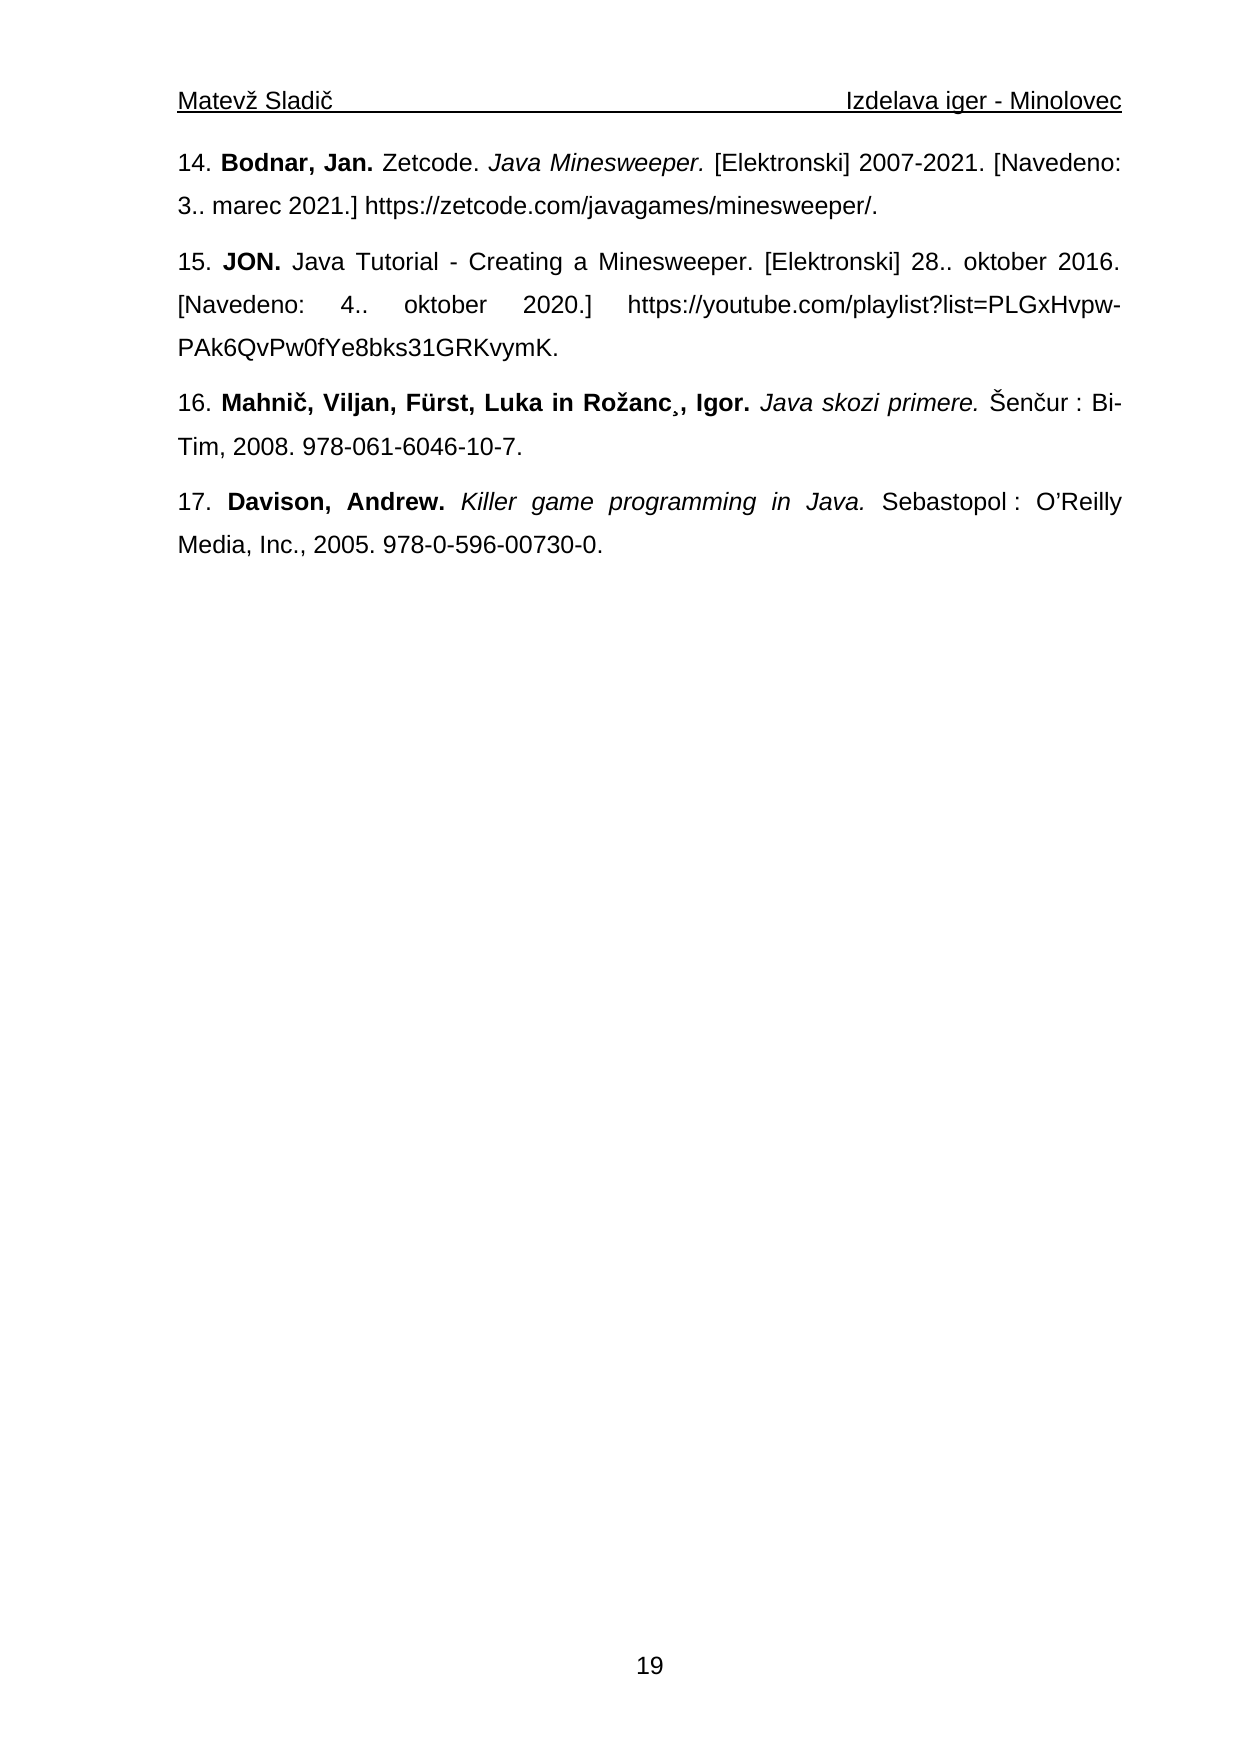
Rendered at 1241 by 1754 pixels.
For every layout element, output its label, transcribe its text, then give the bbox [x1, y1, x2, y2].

text 17. Davison, Andrew. Killer game programming in Java. Sebastopol : O’Reilly Media, Inc., 2005. 978-0-596-00730-0. [177, 487, 1122, 559]
text 16. Mahnič, Viljan, Fürst, Luka in Rožanc¸, Igor. Java skozi primere. Šenčur : Bi-Tim, 2008. 978-061-6046-10-7. [177, 388, 1122, 460]
text 15. JON. Java Tutorial - Creating a Minesweeper. [Elektronski] 28.. oktober 2016. [Navedeno: 4.. oktober 2020.] https://youtube.com/playlist?list=PLGxHvpw-PAk6QvPw0fYe8bks31GRKvymK. [177, 246, 1122, 361]
text 14. Bodnar, Jan. Zetcode. Java Minesweeper. [Elektronski] 2007-2021. [Navedeno: 3.. marec 2021.] https://zetcode.com/javagames/minesweeper/. [177, 148, 1122, 219]
